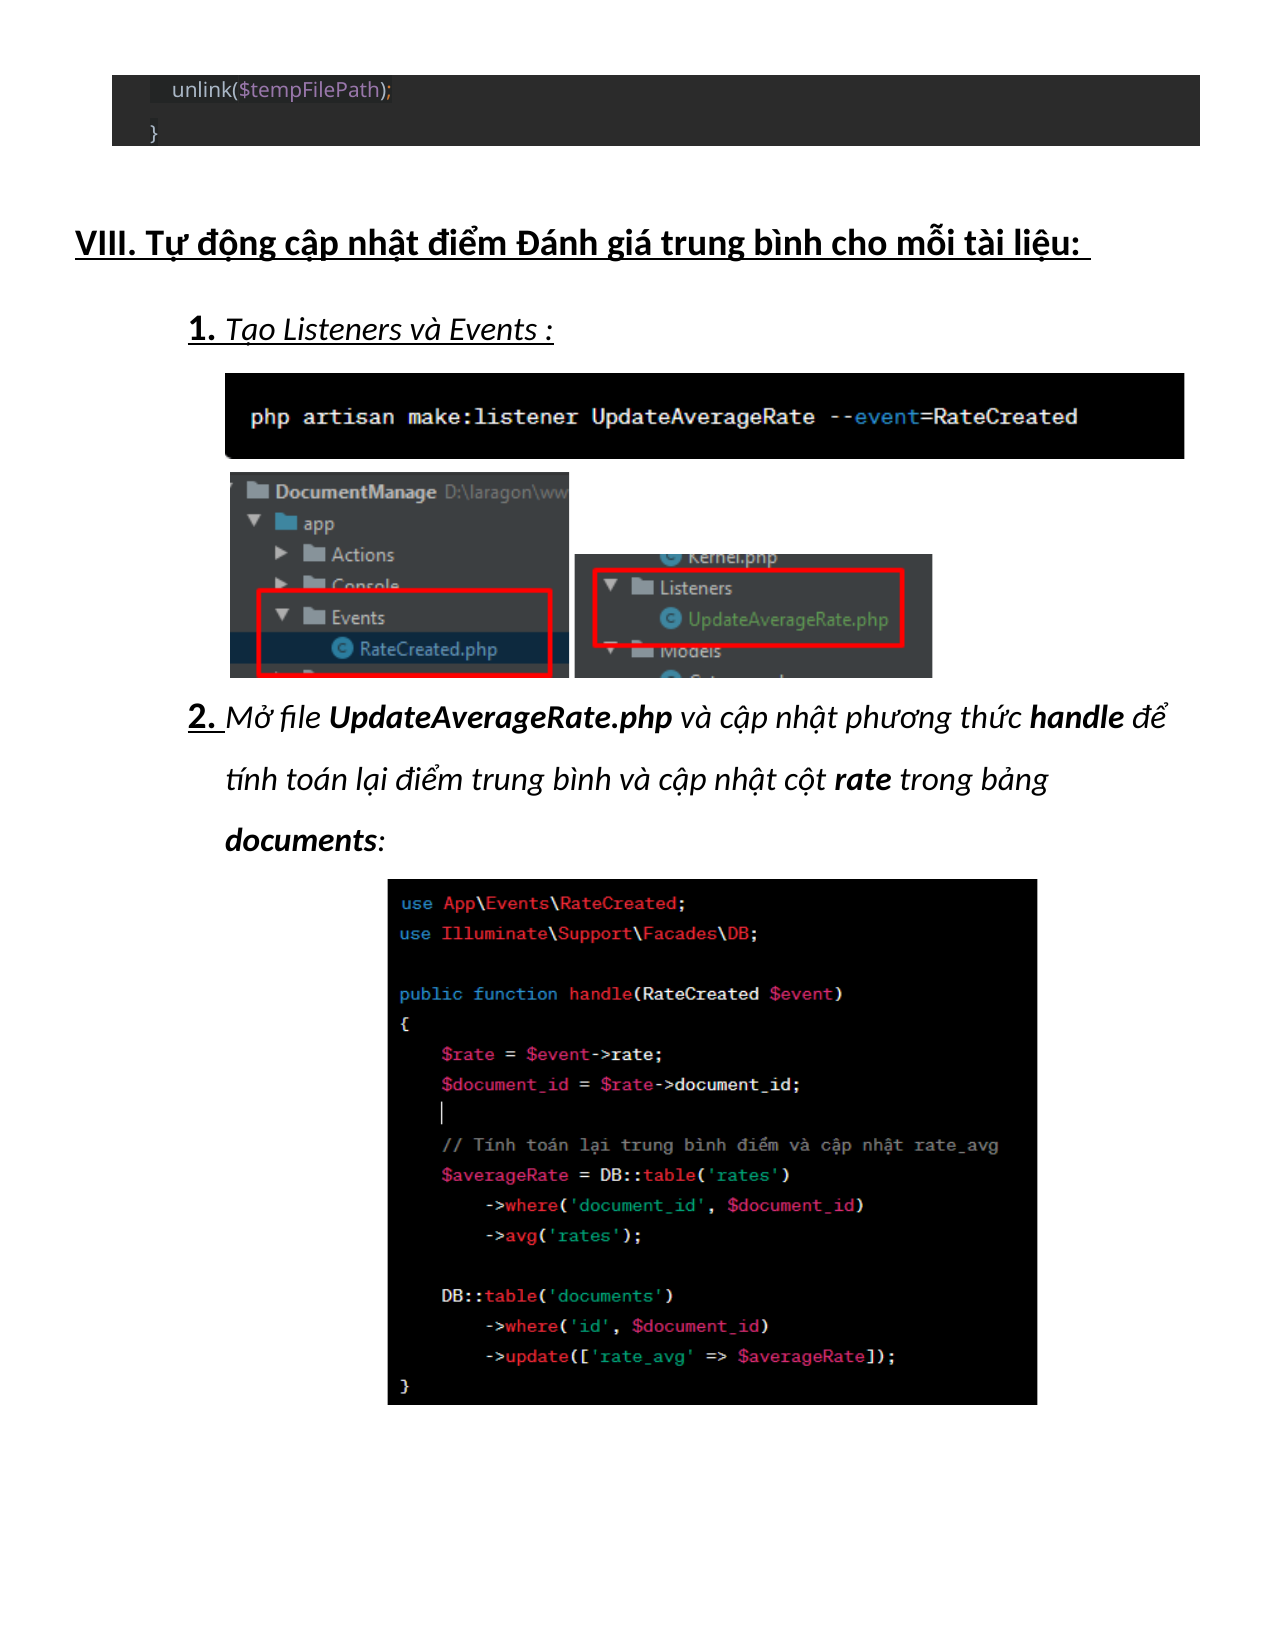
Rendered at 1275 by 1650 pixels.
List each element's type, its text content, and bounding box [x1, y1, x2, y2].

picture [230, 472, 570, 678]
text VIII. Tự động cập nhật điểm Đánh giá trung bình cho mỗi tài liệu: [75, 219, 1200, 265]
list Mở file UpdateAverageRate.php và cập nhật phương thức handle để tính toán lại điểm trung bình và cập nhật cột rate trong bảng documents: [187, 692, 1200, 859]
picture [387, 879, 1038, 1405]
list Tạo Listeners và Events : [187, 304, 1200, 350]
picture [574, 554, 933, 678]
picture [225, 373, 1185, 459]
